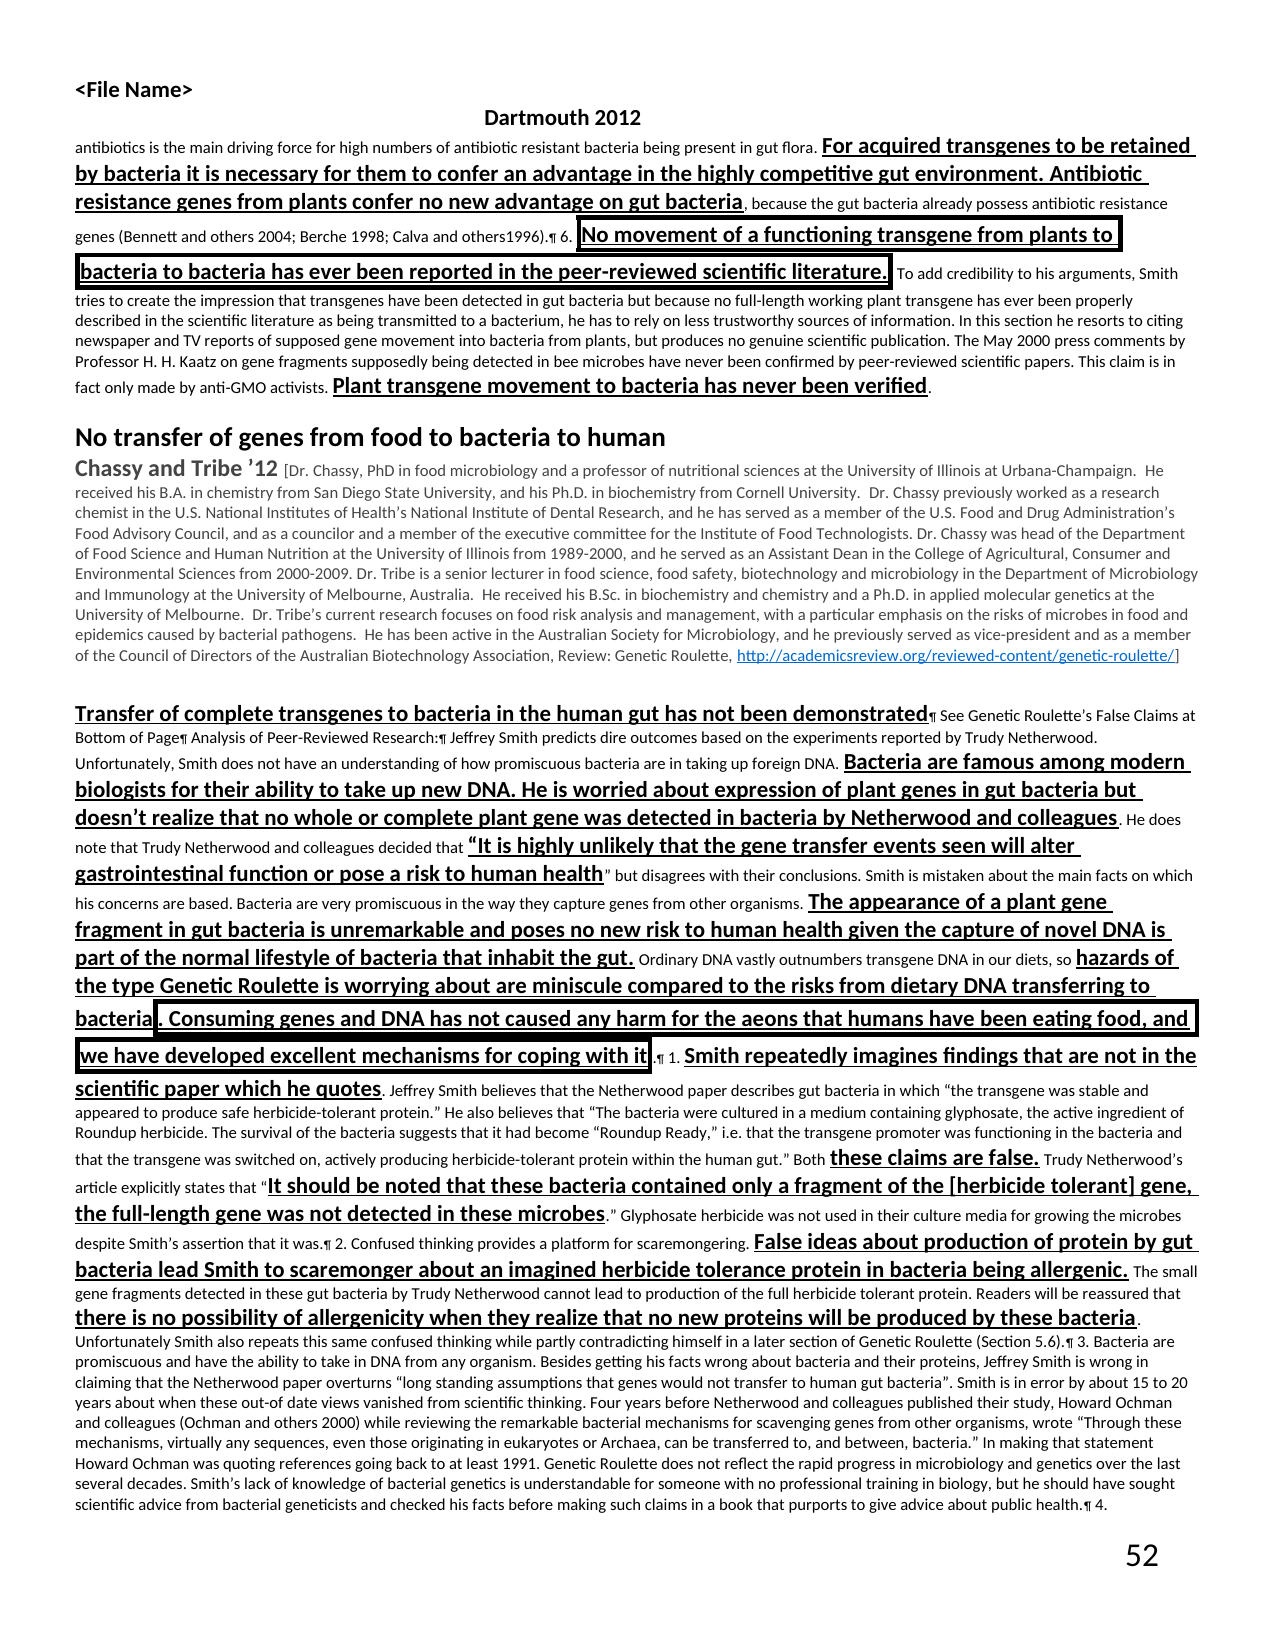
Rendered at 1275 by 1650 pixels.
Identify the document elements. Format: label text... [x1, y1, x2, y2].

text Chassy and Tribe ’12 [Dr. Chassy, PhD in food microbiology and a professor of nutritional sciences at the University of Illinois at Urbana-Champaign. He received his B.A. in chemistry from San Diego State University, and his Ph.D. in biochemistry from Cornell University. Dr. Chassy previously worked as a research chemist in the U.S. National Institutes of Health’s National Institute of Dental Research, and he has served as a member of the U.S. Food and Drug Administration’s Food Advisory Council, and as a councilor and a member of the executive committee for the Institute of Food Technologists. Dr. Chassy was head of the Department of Food Science and Human Nutrition at the University of Illinois from 1989-2000, and he served as an Assistant Dean in the College of Agricultural, Consumer and Environmental Sciences from 2000-2009. Dr. Tribe is a senior lecturer in food science, food safety, biotechnology and microbiology in the Department of Microbiology and Immunology at the University of Melbourne, Australia. He received his B.Sc. in biochemistry and chemistry and a Ph.D. in applied molecular genetics at the University of Melbourne. Dr. Tribe’s current research focuses on food risk analysis and management, with a particular emphasis on the risks of microbes in food and epidemics caused by bacterial pathogens. He has been active in the Australian Society for Microbiology, and he previously served as vice-president and as a member of the Council of Directors of the Australian Biotechnology Association, Review: Genetic Roulette, http://academicsreview.org/reviewed-content/genetic-roulette/] [75, 453, 1200, 665]
subtitle No transfer of genes from food to bacteria to human [75, 420, 1200, 453]
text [75, 1037, 1200, 1514]
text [75, 131, 1200, 399]
